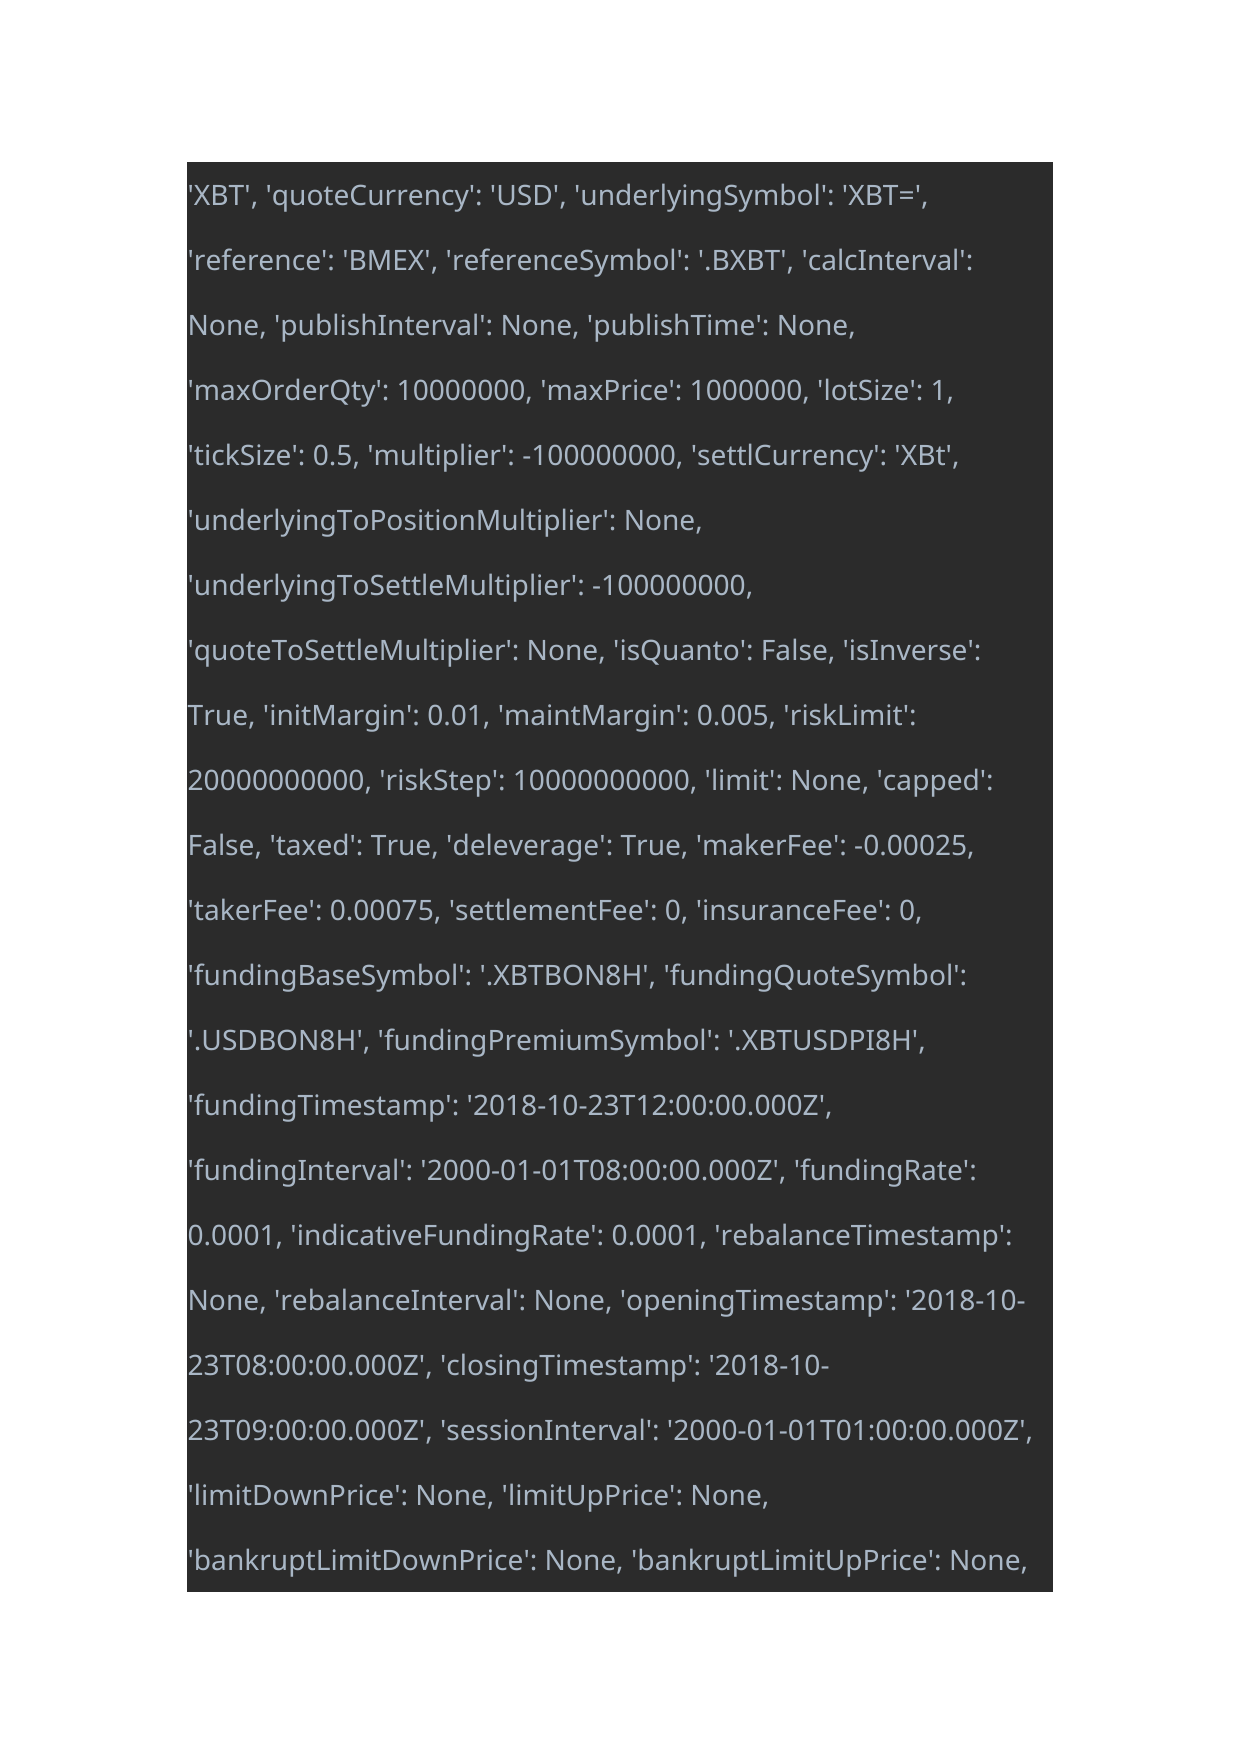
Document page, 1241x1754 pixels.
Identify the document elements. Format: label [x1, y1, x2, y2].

text [187, 162, 1053, 1592]
